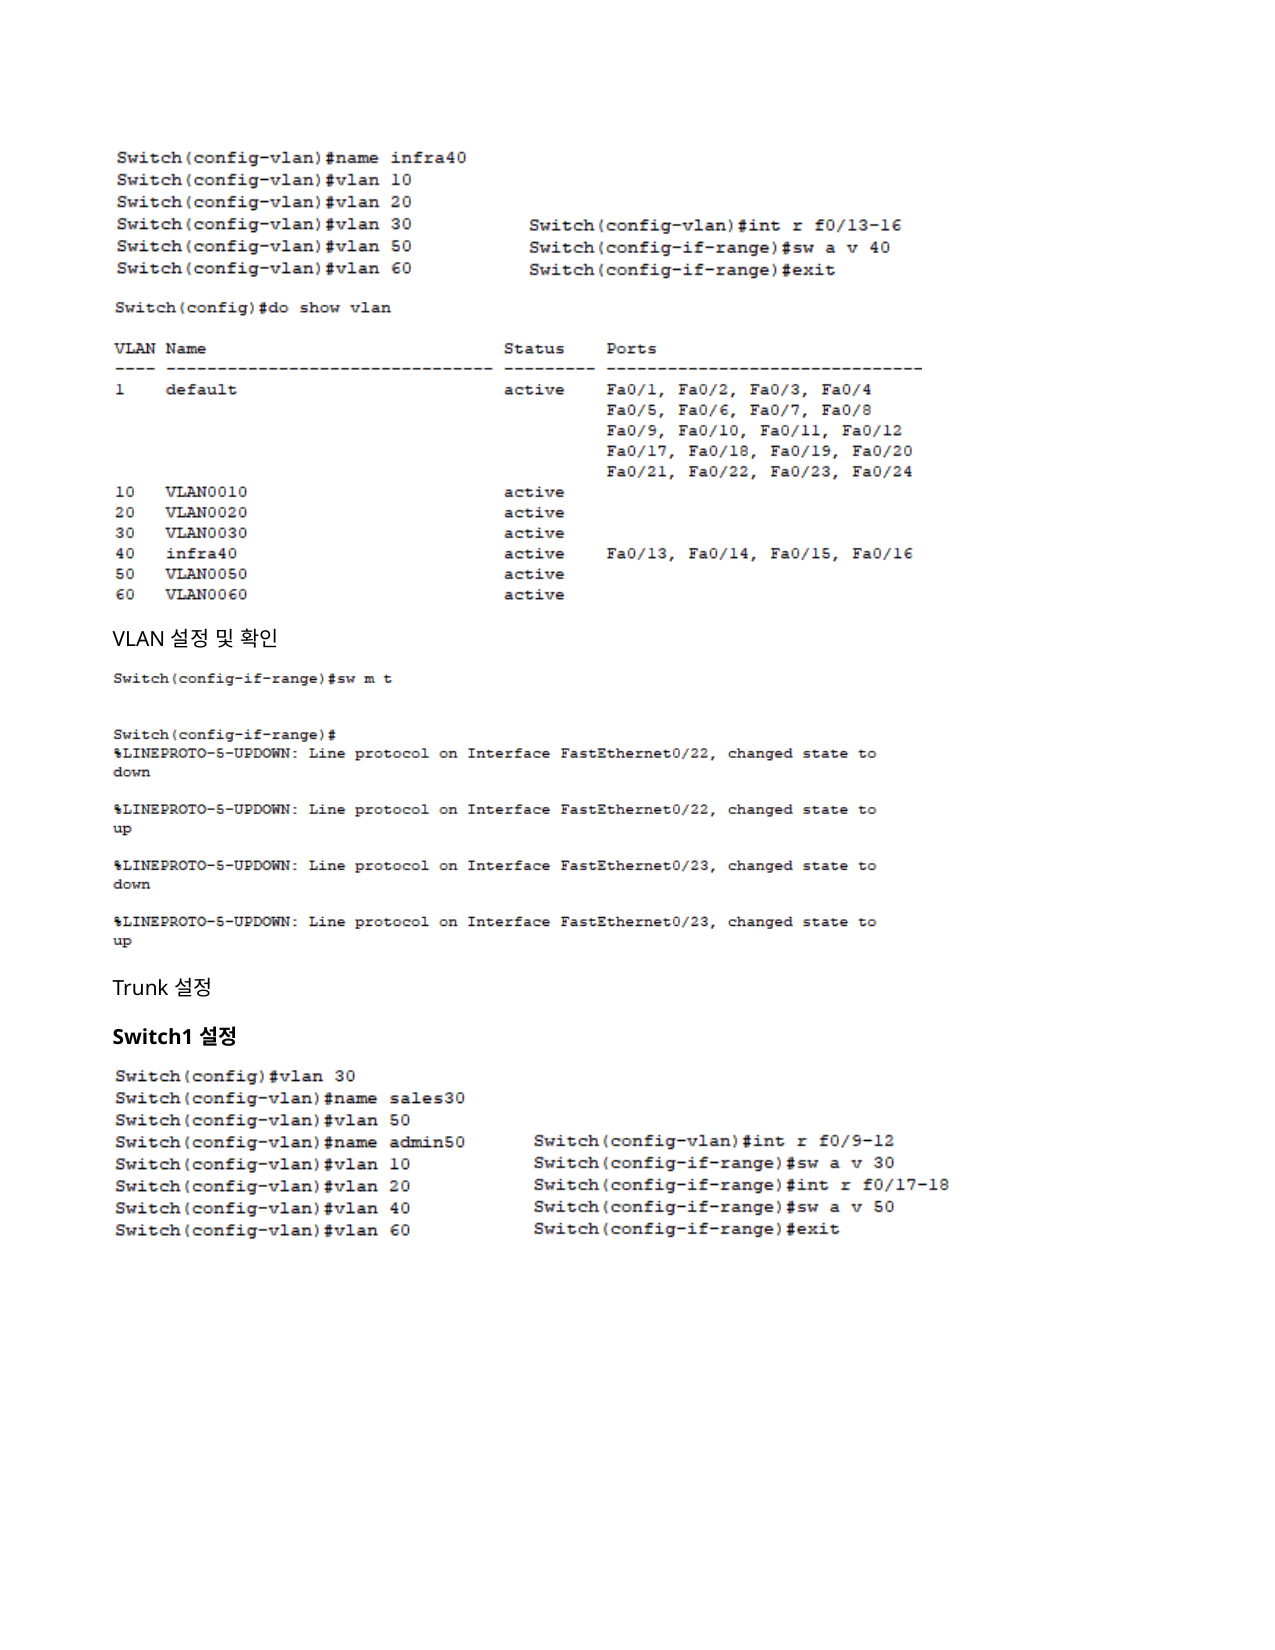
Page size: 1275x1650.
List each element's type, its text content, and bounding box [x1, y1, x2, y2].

text VLAN 설정 및 확인 [112, 623, 1162, 653]
picture [529, 1129, 961, 1242]
text Switch1 설정 [112, 1021, 1162, 1051]
picture [529, 215, 915, 280]
picture [112, 298, 922, 604]
picture [112, 150, 472, 280]
picture [112, 672, 882, 953]
picture [112, 1070, 469, 1242]
text Trunk 설정 [112, 971, 1162, 1001]
